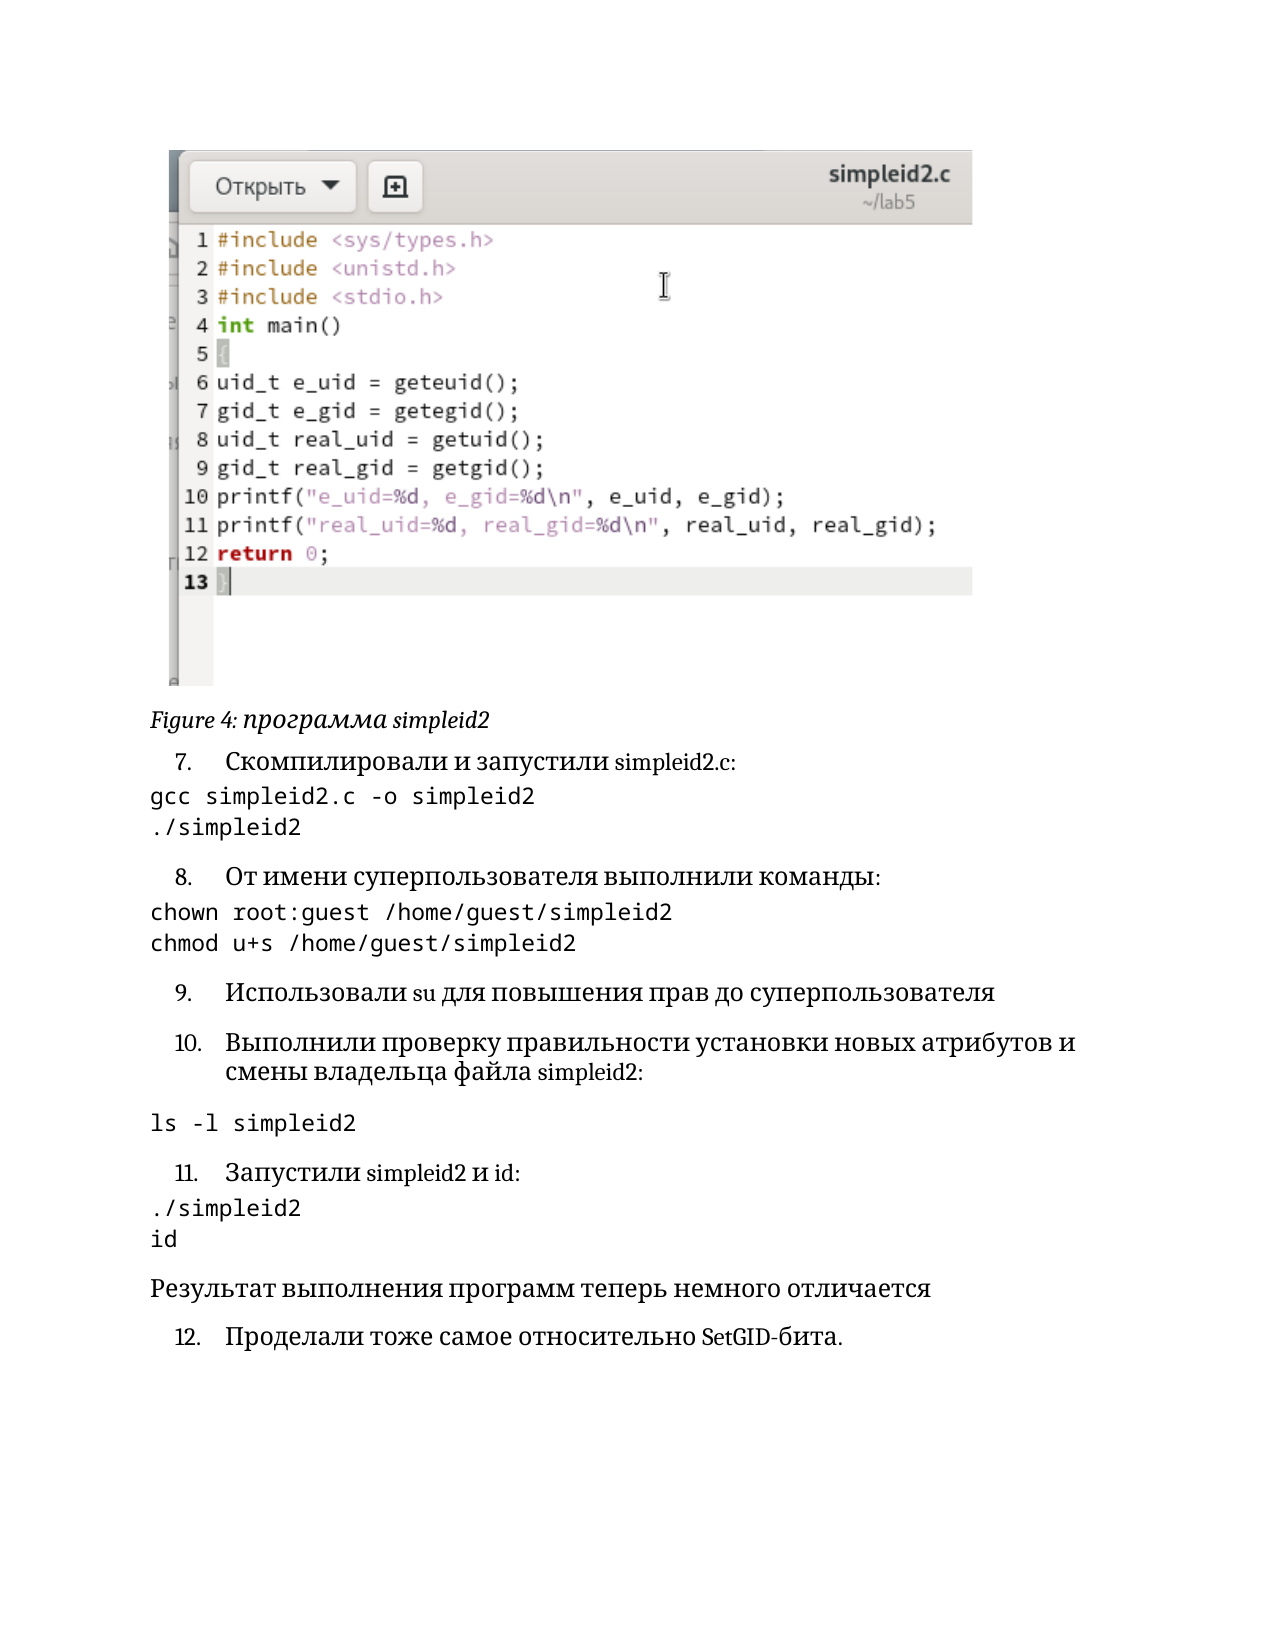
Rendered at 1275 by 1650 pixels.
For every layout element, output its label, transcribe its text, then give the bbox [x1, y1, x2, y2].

text chown root:guest /home/guest/simpleid2 chmod u+s /home/guest/simpleid2 [150, 896, 1125, 958]
text ls -l simpleid2 [150, 1107, 1125, 1138]
text Результат выполнения программ теперь немного отличается [150, 1275, 1125, 1304]
text Figure 4: программа simpleid2 [150, 706, 1125, 735]
list Проделали тоже самое относительно SetGID-бита. [175, 1322, 1125, 1351]
list Использовали su для повышения прав до суперпользователя [175, 979, 1125, 1008]
list Запустили simpleid2 и id: [175, 1159, 1125, 1188]
text gcc simpleid2.c -o simpleid2 ./simpleid2 [150, 780, 1125, 842]
list От имени суперпользователя выполнили команды: [175, 863, 1125, 892]
text ./simpleid2 id [150, 1192, 1125, 1254]
list Скомпилировали и запустили simpleid2.c: [175, 747, 1125, 776]
list Выполнили проверку правильности установки новых атрибутов и смены владельца файла simpleid2: [175, 1029, 1125, 1086]
picture [168, 150, 973, 686]
